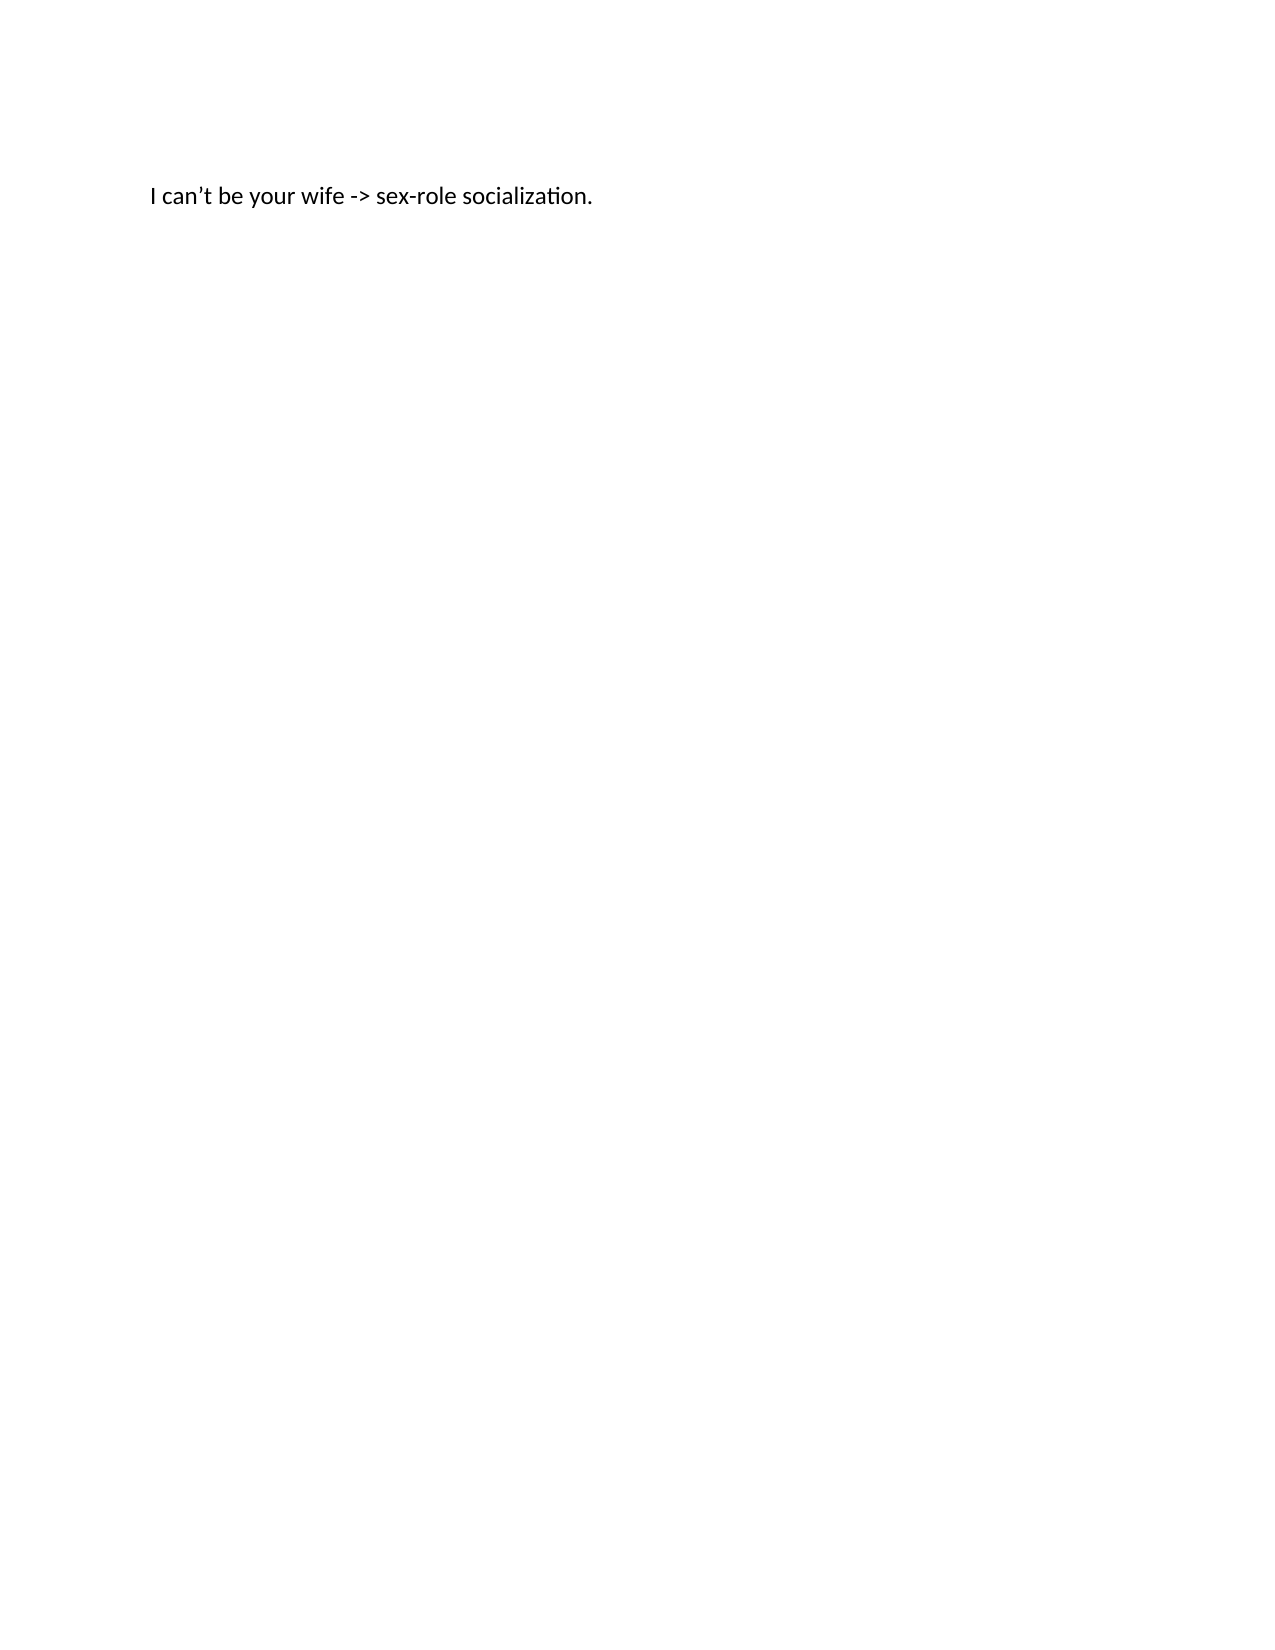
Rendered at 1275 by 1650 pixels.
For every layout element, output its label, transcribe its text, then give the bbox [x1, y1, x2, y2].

text I can’t be your wife -> sex-role socialization. [150, 181, 1125, 211]
